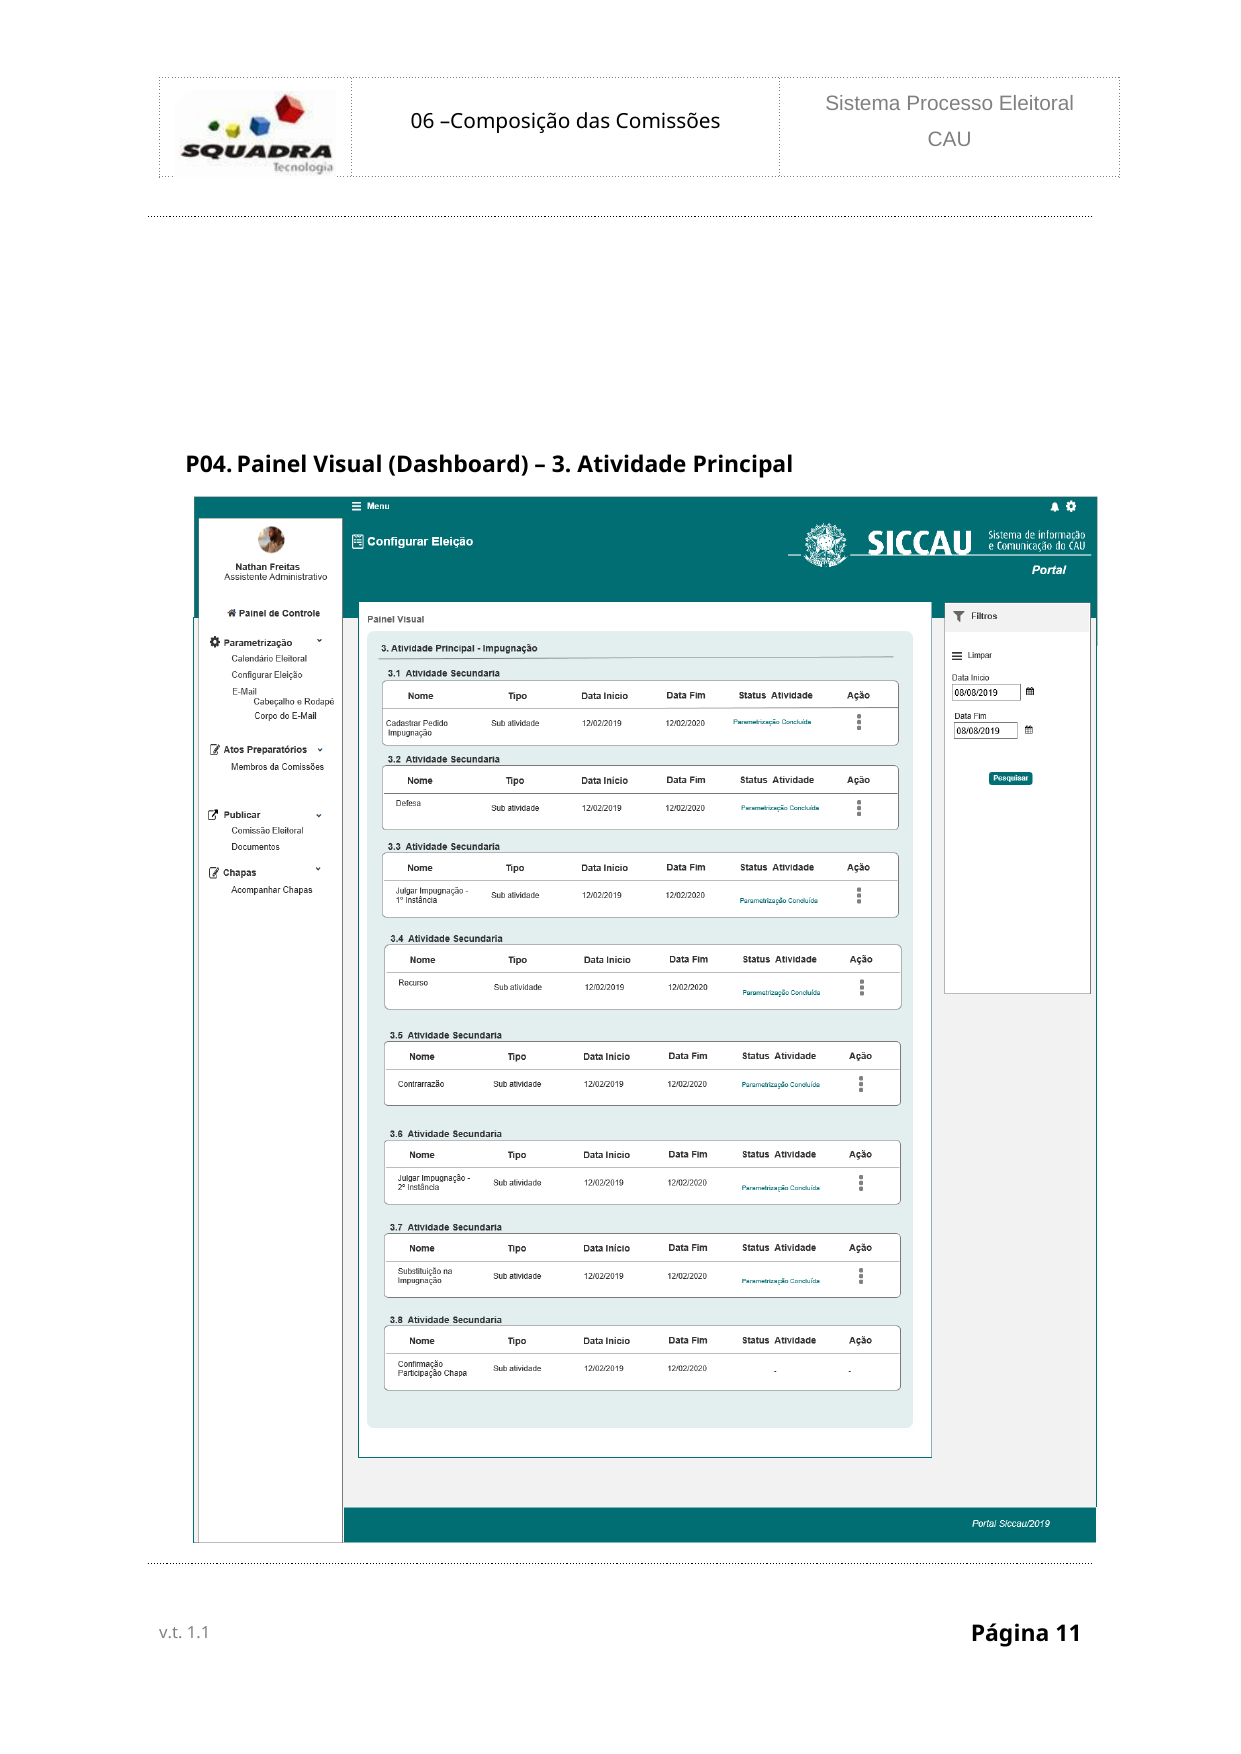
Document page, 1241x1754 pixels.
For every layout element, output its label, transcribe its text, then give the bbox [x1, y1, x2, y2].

picture [177, 491, 1123, 1543]
picture [175, 90, 336, 177]
list Painel Visual (Dashboard) – 3. Atividade Principal [185, 448, 1092, 479]
